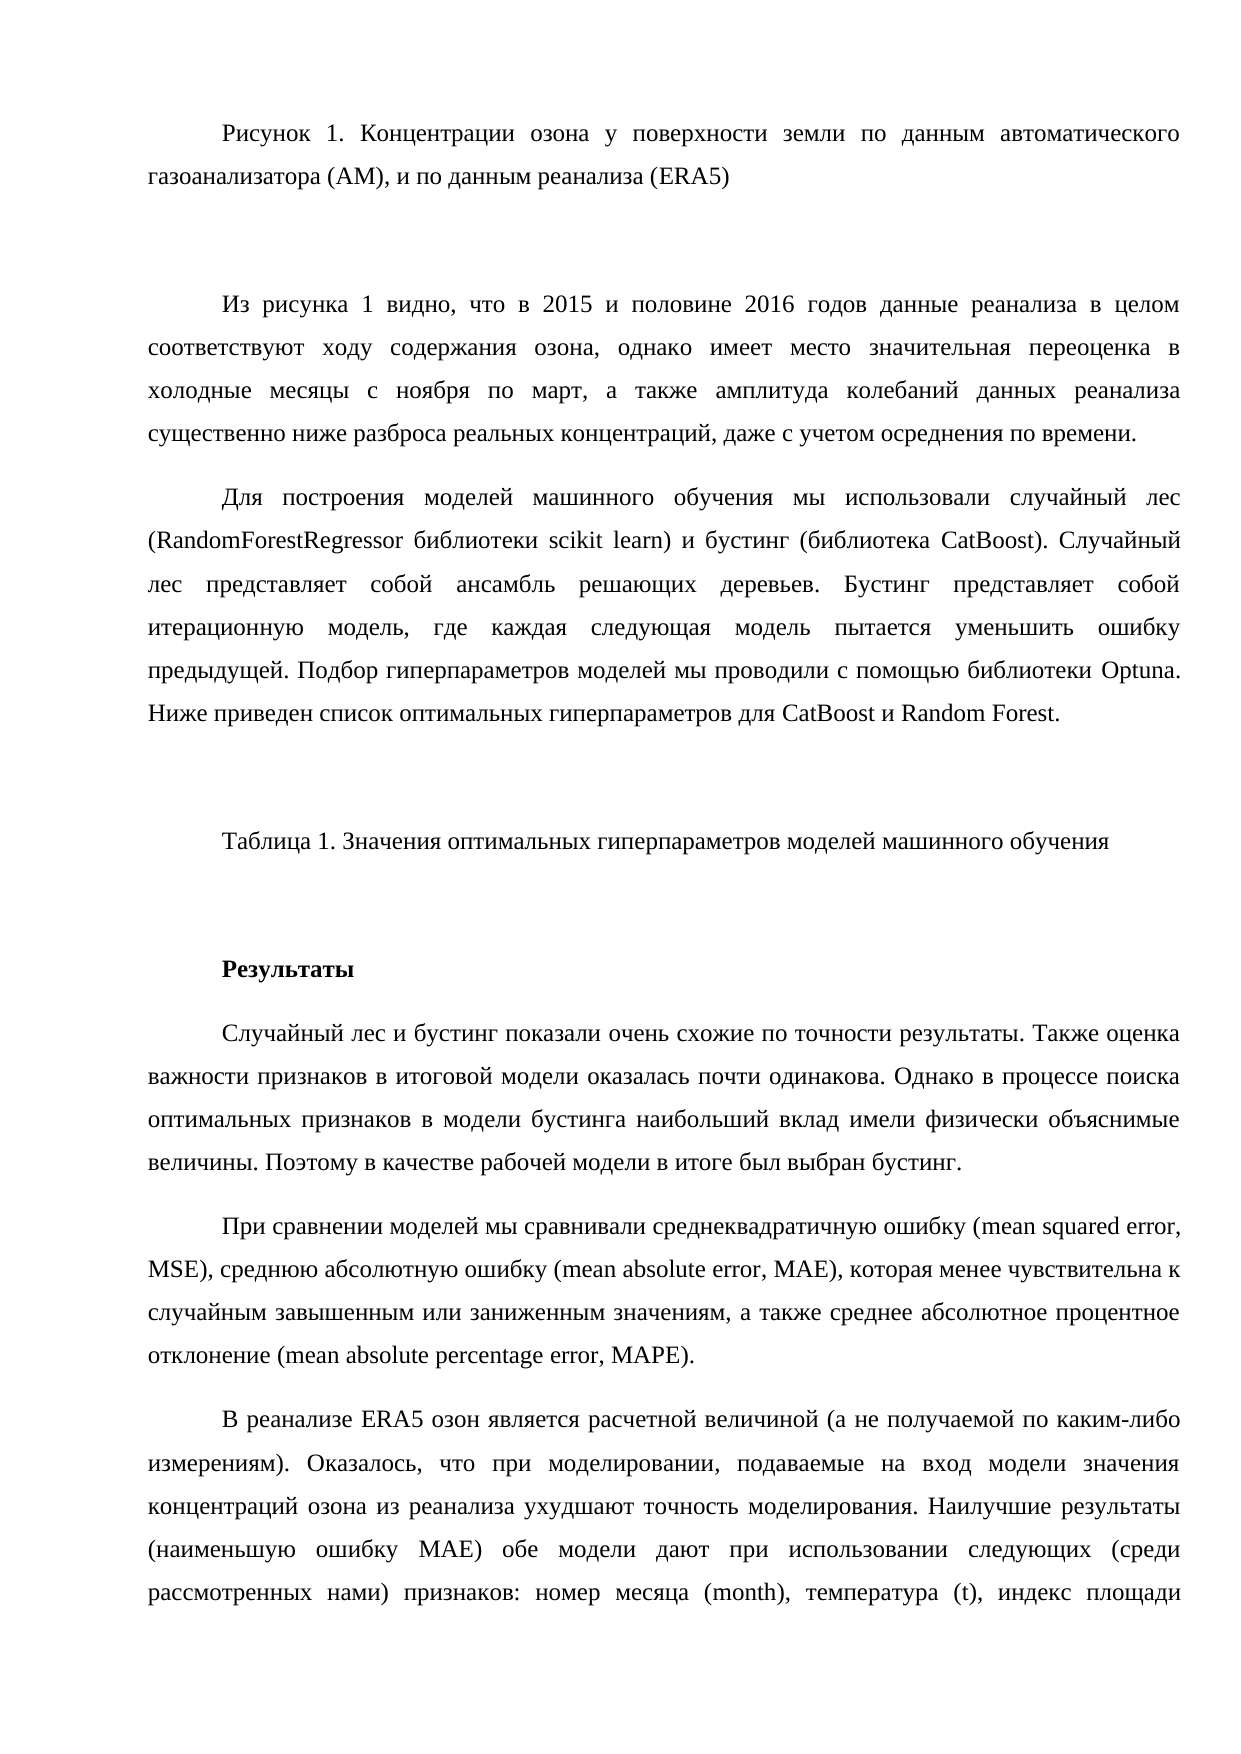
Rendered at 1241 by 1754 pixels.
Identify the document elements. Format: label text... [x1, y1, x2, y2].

text Из рисунка 1 видно, что в 2015 и половине 2016 годов данные реанализа в целом соответствуют ходу содержания озона, однако имеет место значительная переоценка в холодные месяцы с ноября по март, а также амплитуда колебаний данных реанализа существенно ниже разброса реальных концентраций, даже с учетом осреднения по времени. [148, 289, 1181, 447]
text При сравнении моделей мы сравнивали среднеквадратичную ошибку (mean squared error, MSE), среднюю абсолютную ошибку (mean absolute error, MAE), которая менее чувствительна к случайным завышенным или заниженным значениям, а также среднее абсолютное процентное отклонение (mean absolute percentage error, MAPE). [148, 1211, 1181, 1369]
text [148, 1404, 1181, 1606]
text Результаты [148, 954, 1181, 983]
text Рисунок 1. Концентрации озона у поверхности земли по данным автоматического газоанализатора (АМ), и по данным реанализа (ERA5) [148, 118, 1181, 190]
text Для построения моделей машинного обучения мы использовали случайный лес (RandomForestRegressor библиотеки scikit learn) и бустинг (библиотека CatBoost). Случайный лес представляет собой ансамбль решающих деревьев. Бустинг представляет собой итерационную модель, где каждая следующая модель пытается уменьшить ошибку предыдущей. Подбор гиперпараметров моделей мы проводили с помощью библиотеки Optuna. Ниже приведен список оптимальных гиперпараметров для CatBoost и Random Forest. [148, 482, 1181, 727]
text Случайный лес и бустинг показали очень схожие по точности результаты. Также оценка важности признаков в итоговой модели оказалась почти одинакова. Однако в процессе поиска оптимальных признаков в модели бустинга наибольший вклад имели физически объяснимые величины. Поэтому в качестве рабочей модели в итоге был выбран бустинг. [148, 1018, 1181, 1176]
text Таблица 1. Значения оптимальных гиперпараметров моделей машинного обучения [148, 826, 1181, 855]
